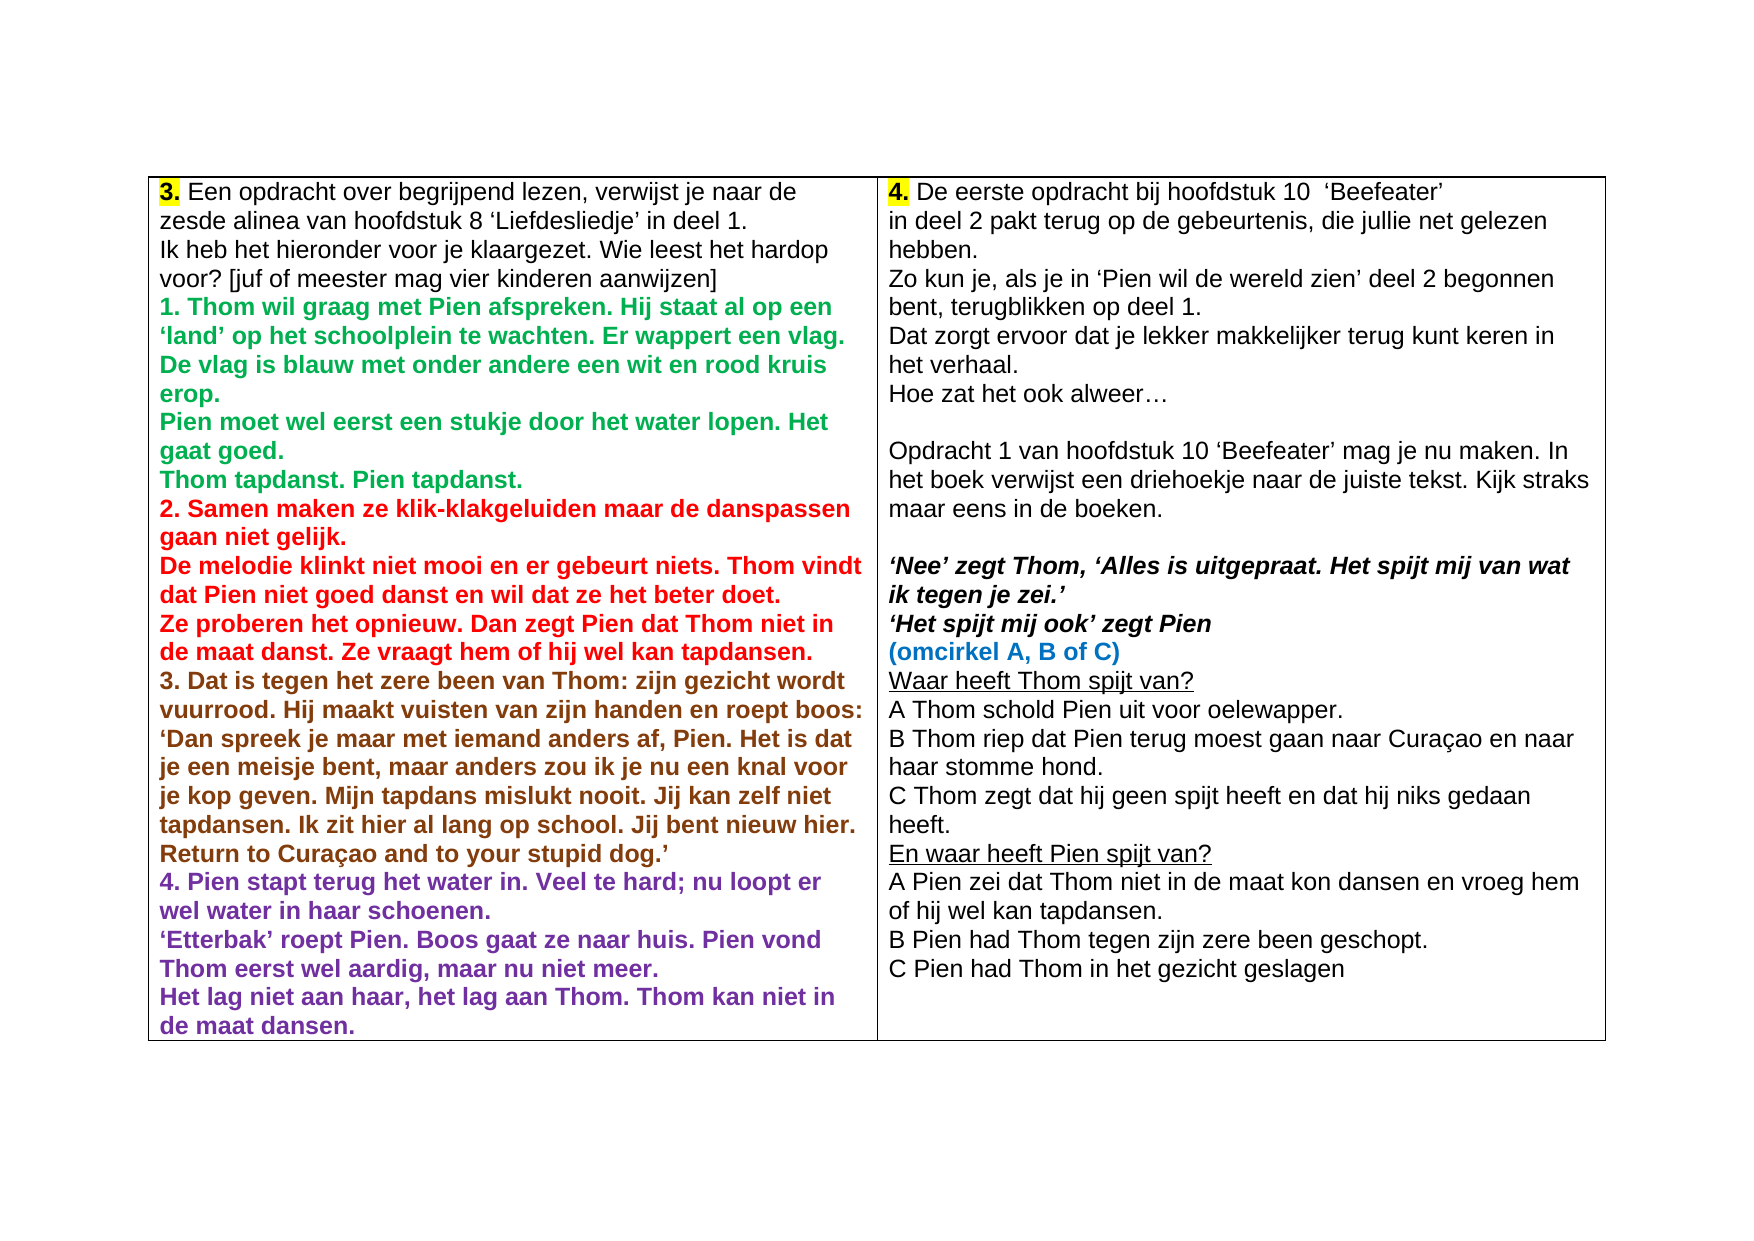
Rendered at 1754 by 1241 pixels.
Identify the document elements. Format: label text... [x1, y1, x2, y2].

table_header 4. De eerste opdracht bij hoofdstuk 10 ‘Beefeater’ in deel 2 pakt terug op de gebeurtenis, die jullie net gelezen hebben. Zo kun je, als je in ‘Pien wil de wereld zien’ deel 2 begonnen bent, terugblikken op deel 1. Dat zorgt ervoor dat je lekker makkelijker terug kunt keren in het verhaal. Hoe zat het ook alweer… Opdracht 1 van hoofdstuk 10 ‘Beefeater’ mag je nu maken. In het boek verwijst een driehoekje naar de juiste tekst. Kijk straks maar eens in de boeken. ‘Nee’ zegt Thom, ‘Alles is uitgepraat. Het spijt mij van wat ik tegen je zei.’ ‘Het spijt mij ook’ zegt Pien (omcirkel A, B of C) Waar heeft Thom spijt van? A Thom schold Pien uit voor oelewapper. B Thom riep dat Pien terug moest gaan naar Curaçao en naar haar stomme hond. C Thom zegt dat hij geen spijt heeft en dat hij niks gedaan heeft. En waar heeft Pien spijt van? A Pien zei dat Thom niet in de maat kon dansen en vroeg hem of hij wel kan tapdansen. B Pien had Thom tegen zijn zere been geschopt. C Pien had Thom in het gezicht geslagen [878, 178, 1605, 1040]
table_header 3. Een opdracht over begrijpend lezen, verwijst je naar de zesde alinea van hoofdstuk 8 ‘Liefdesliedje’ in deel 1. Ik heb het hieronder voor je klaargezet. Wie leest het hardop voor? [juf of meester mag vier kinderen aanwijzen] 1. Thom wil graag met Pien afspreken. Hij staat al op een ‘land’ op het schoolplein te wachten. Er wappert een vlag. De vlag is blauw met onder andere een wit en rood kruis erop. Pien moet wel eerst een stukje door het water lopen. Het gaat goed. Thom tapdanst. Pien tapdanst. 2. Samen maken ze klik-klakgeluiden maar de danspassen gaan niet gelijk. De melodie klinkt niet mooi en er gebeurt niets. Thom vindt dat Pien niet goed danst en wil dat ze het beter doet. Ze proberen het opnieuw. Dan zegt Pien dat Thom niet in de maat danst. Ze vraagt hem of hij wel kan tapdansen. 3. Dat is tegen het zere been van Thom: zijn gezicht wordt vuurrood. Hij maakt vuisten van zijn handen en roept boos: ‘Dan spreek je maar met iemand anders af, Pien. Het is dat je een meisje bent, maar anders zou ik je nu een knal voor je kop geven. Mijn tapdans mislukt nooit. Jij kan zelf niet tapdansen. Ik zit hier al lang op school. Jij bent nieuw hier. Return to Curaçao and to your stupid dog.’ 4. Pien stapt terug het water in. Veel te hard; nu loopt er wel water in haar schoenen. ‘Etterbak’ roept Pien. Boos gaat ze naar huis. Pien vond Thom eerst wel aardig, maar nu niet meer. Het lag niet aan haar, het lag aan Thom. Thom kan niet in de maat dansen. [149, 178, 877, 1040]
